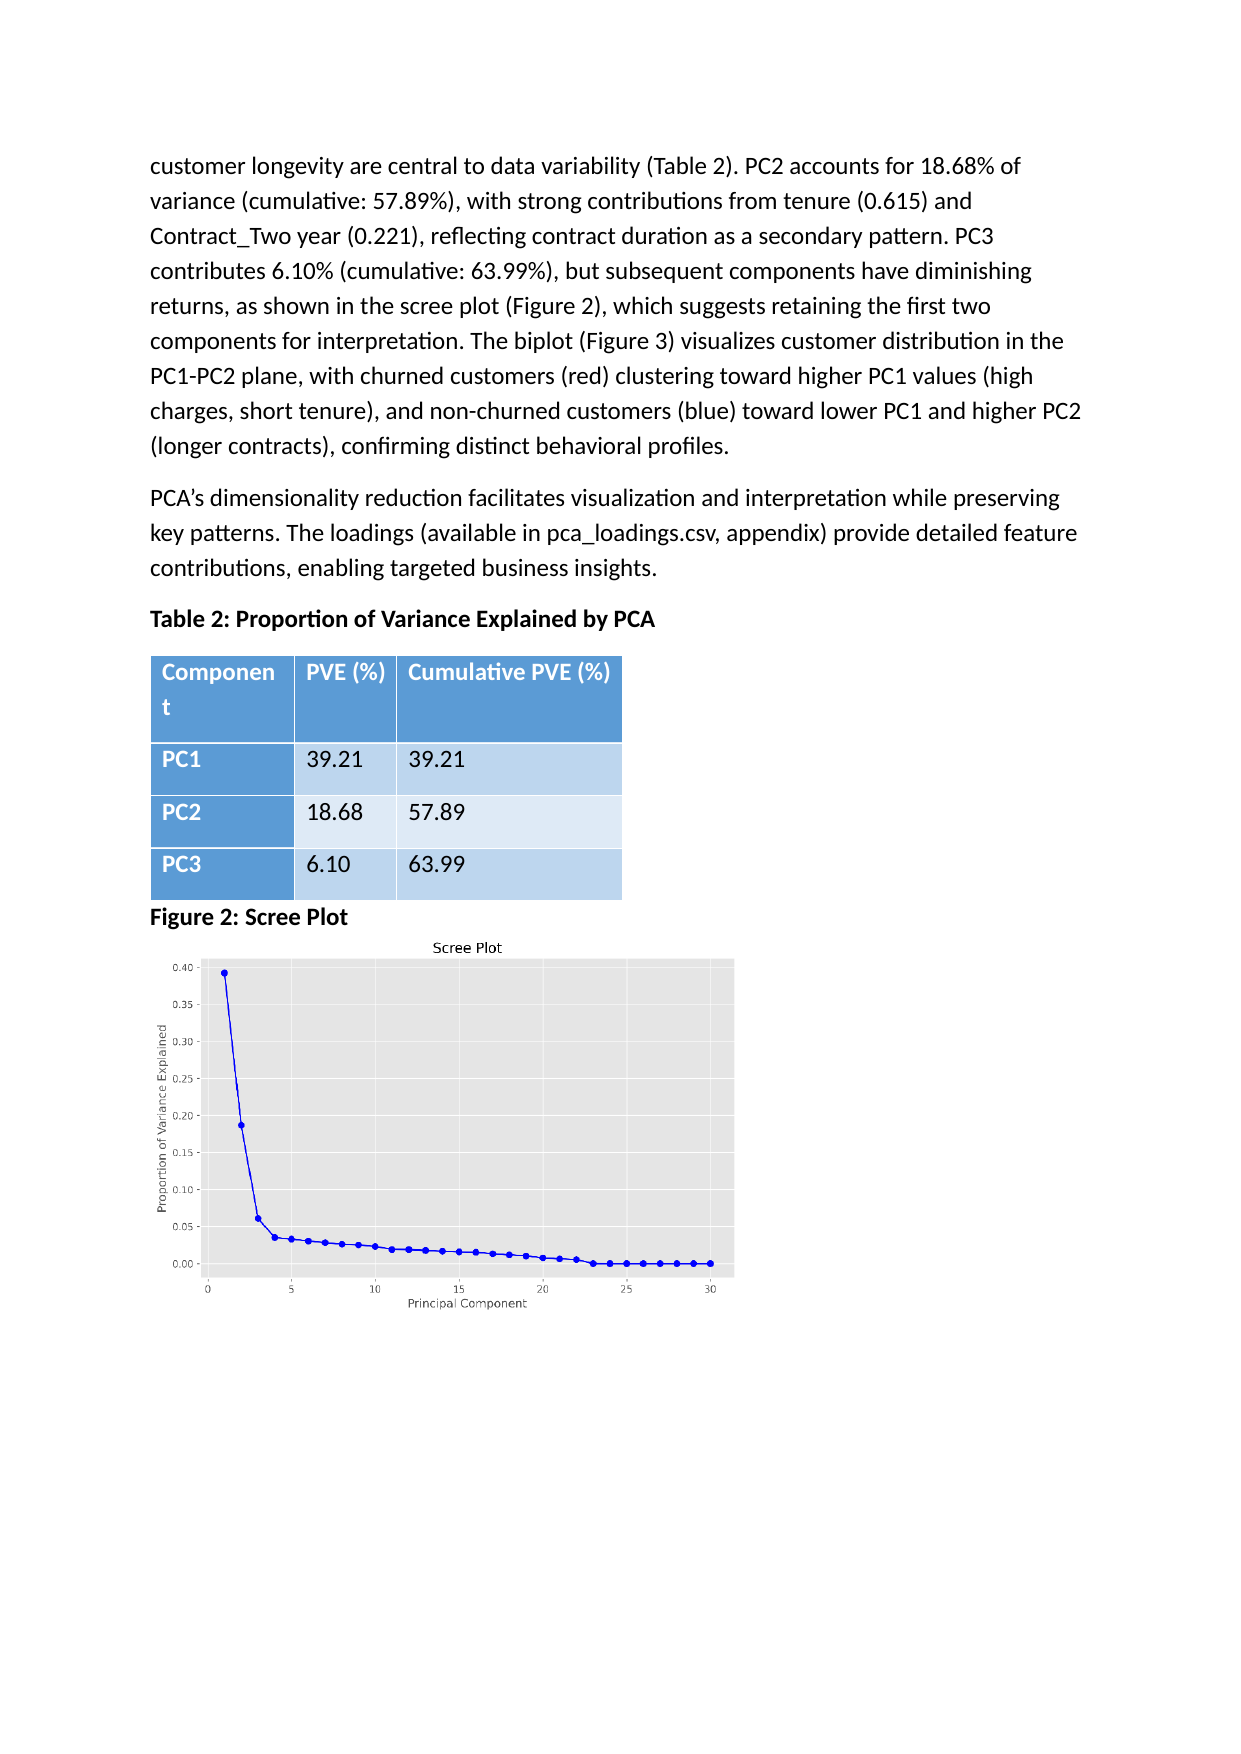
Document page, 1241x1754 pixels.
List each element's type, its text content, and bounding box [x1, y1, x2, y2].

table_cell 63.99 [397, 849, 622, 900]
text Table 2: Proportion of Variance Explained by PCA [150, 603, 1090, 634]
table_header Cumulative PVE (%) [397, 656, 622, 742]
table_header PVE (%) [295, 656, 396, 742]
table_cell 57.89 [397, 796, 622, 847]
picture [150, 936, 741, 1316]
table_cell PC1 [151, 744, 294, 795]
table_cell 6.10 [295, 849, 396, 900]
table_cell 18.68 [295, 796, 396, 847]
table_cell PC2 [151, 796, 294, 847]
table_cell 39.21 [295, 744, 396, 795]
table_cell 39.21 [397, 744, 622, 795]
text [150, 150, 1090, 461]
table_cell PC3 [151, 849, 294, 900]
table_header Component [151, 656, 294, 742]
text PCA’s dimensionality reduction facilitates visualization and interpretation while preserving key patterns. The loadings (available in pca_loadings.csv, appendix) provide detailed feature contributions, enabling targeted business insights. [150, 482, 1090, 582]
